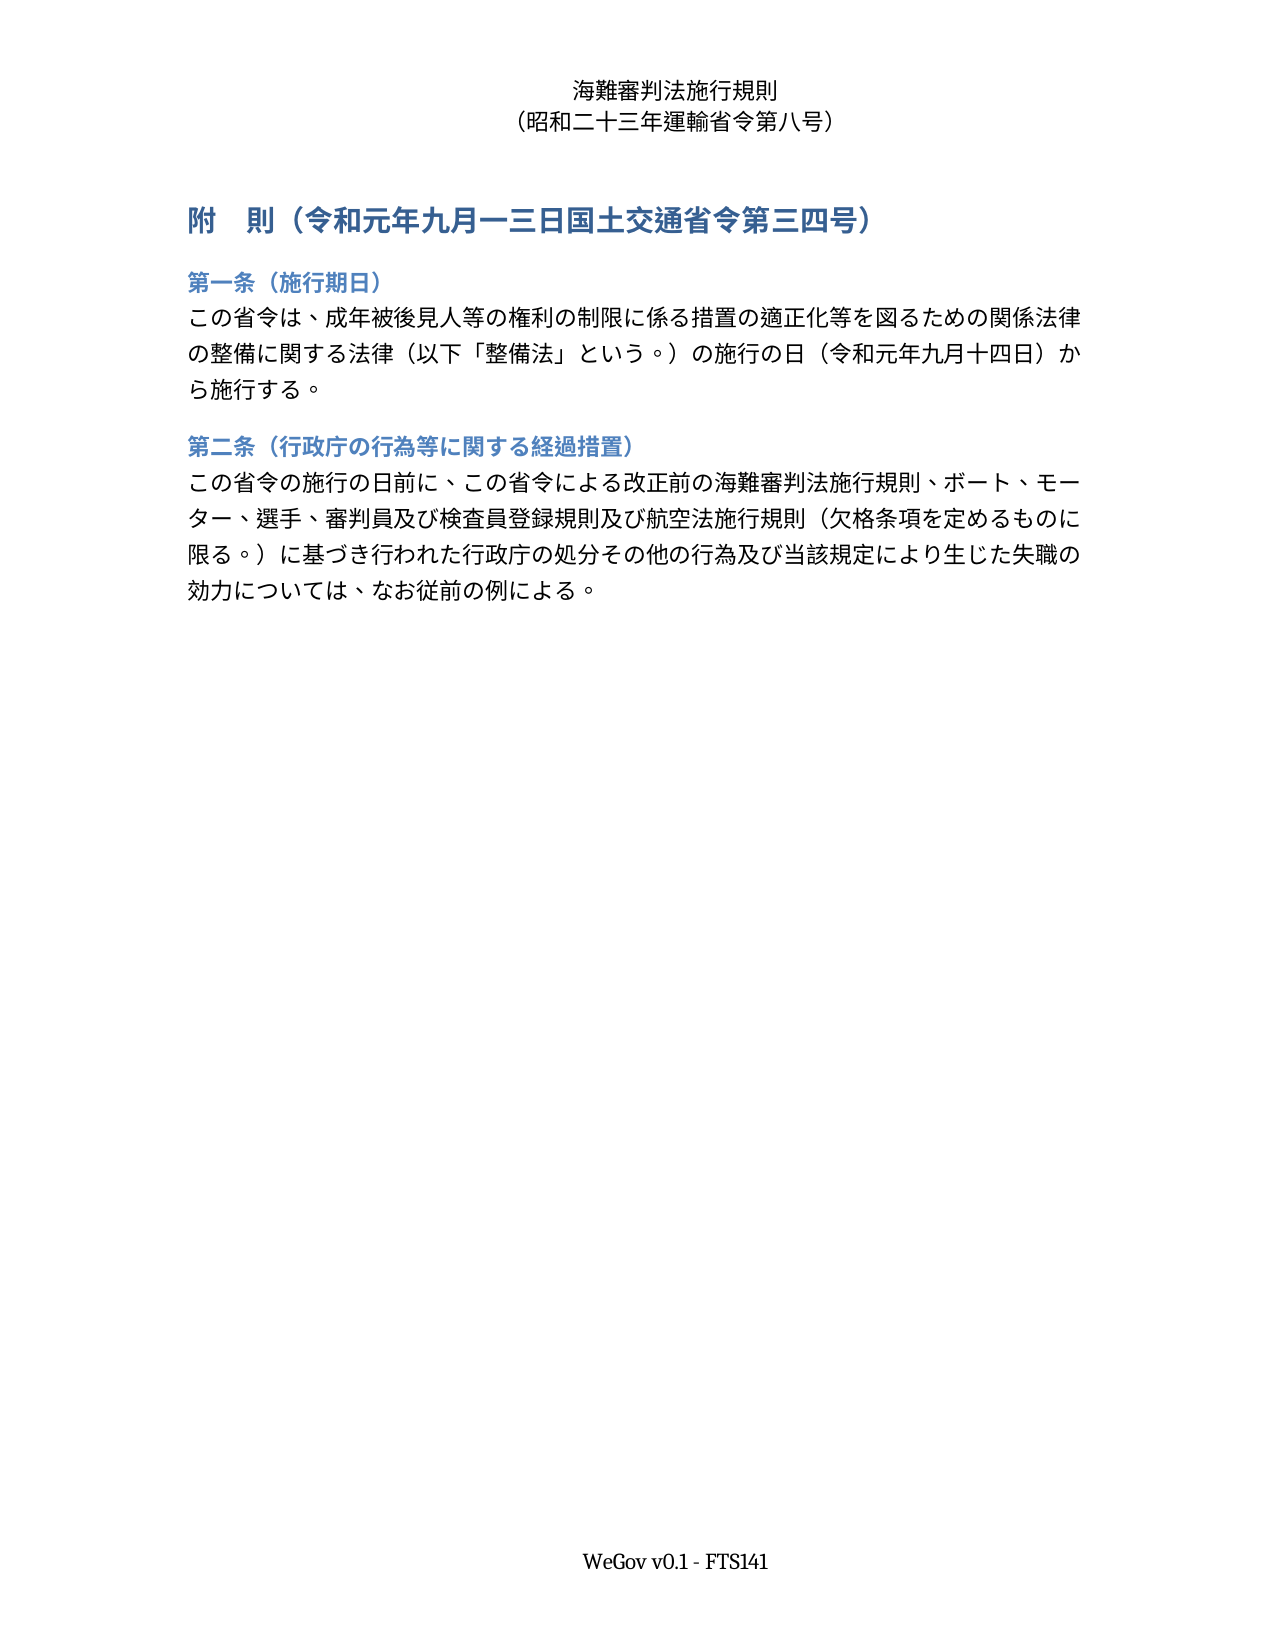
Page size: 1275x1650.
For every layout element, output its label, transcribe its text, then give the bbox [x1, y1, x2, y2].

text この省令の施行の日前に、この省令による改正前の海難審判法施行規則、ボート、モーター、選手、審判員及び検査員登録規則及び航空法施行規則（欠格条項を定めるものに限る。）に基づき行われた行政庁の処分その他の行為及び当該規定により生じた失職の効力については、なお従前の例による。 [187, 467, 1087, 606]
subtitle 第一条（施行期日） [187, 266, 1087, 298]
subtitle 附 則（令和元年九月一三日国土交通省令第三四号） [187, 200, 1087, 240]
subtitle 第二条（行政庁の行為等に関する経過措置） [187, 431, 1087, 462]
text この省令は、成年被後見人等の権利の制限に係る措置の適正化等を図るための関係法律の整備に関する法律（以下「整備法」という。）の施行の日（令和元年九月十四日）から施行する。 [187, 302, 1087, 406]
